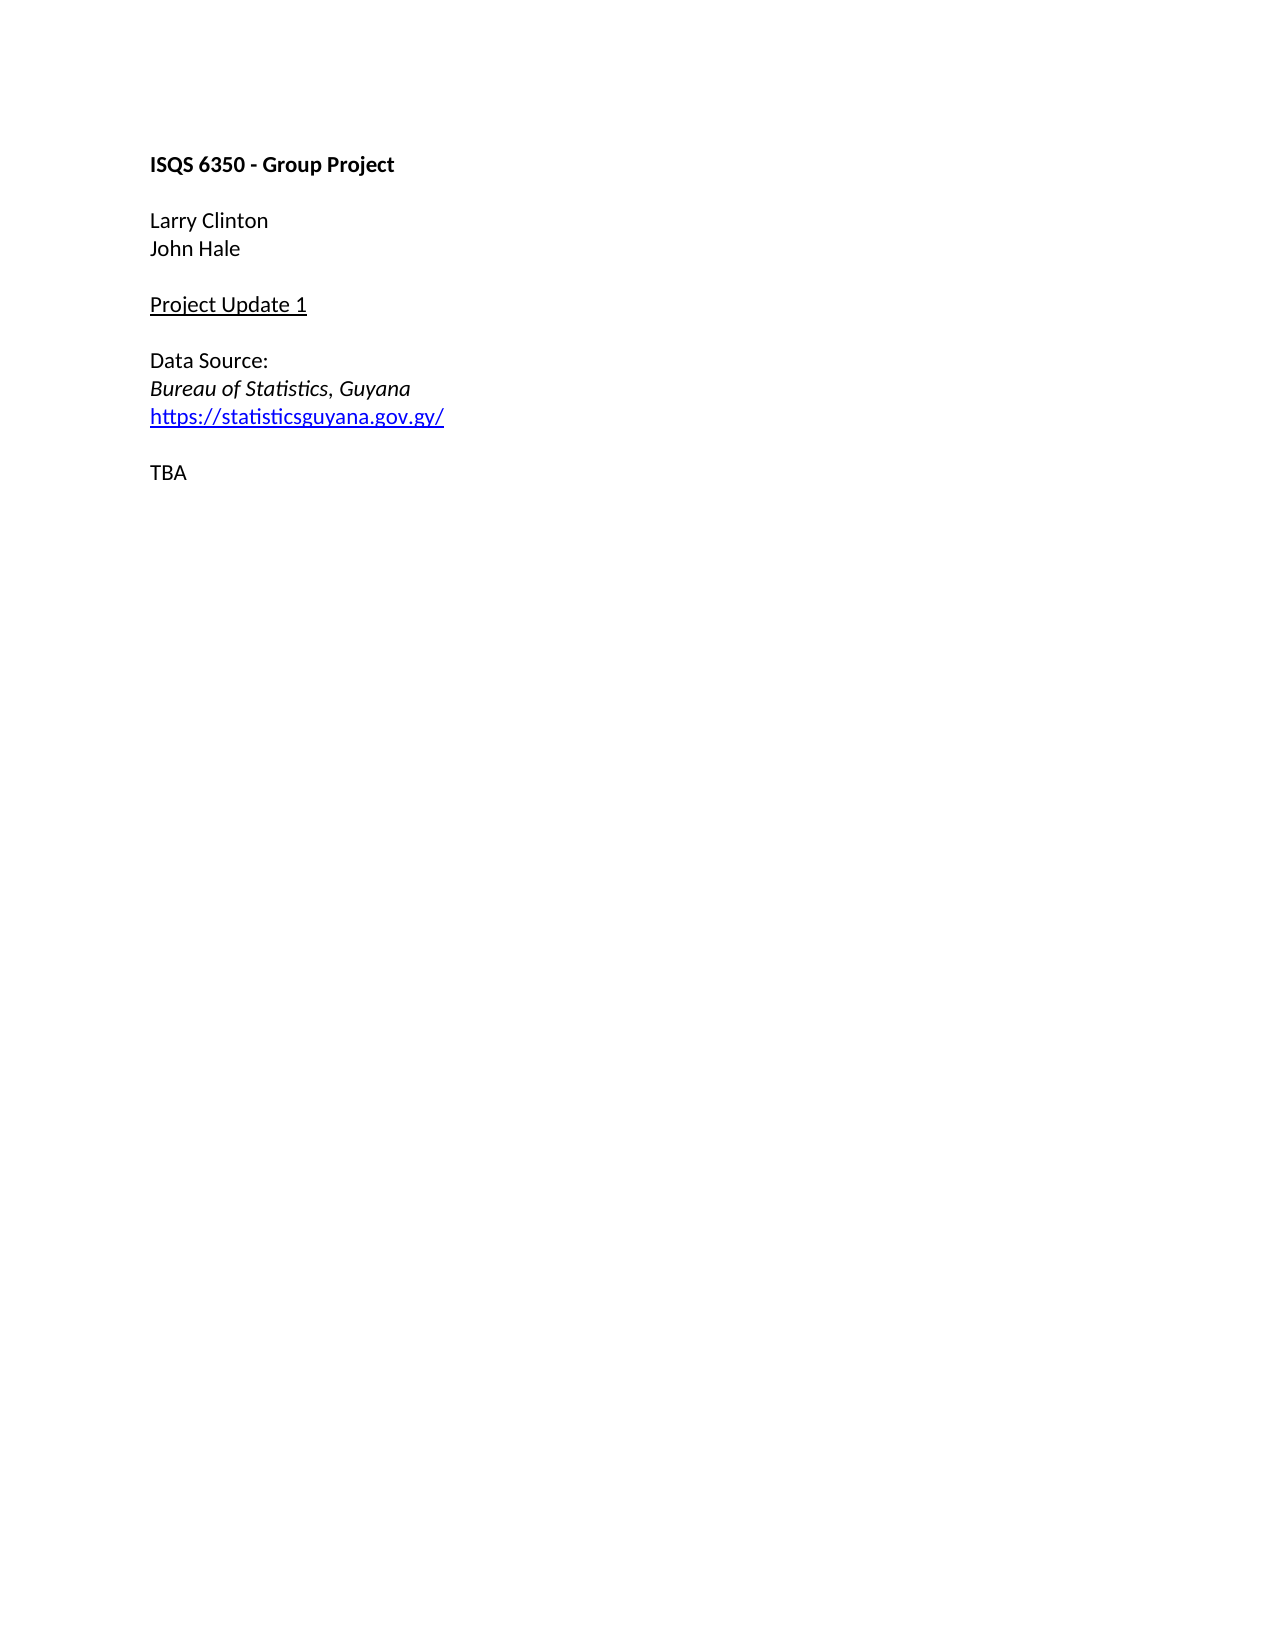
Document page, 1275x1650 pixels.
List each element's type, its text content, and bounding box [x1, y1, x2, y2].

text Larry Clinton [150, 206, 1125, 234]
text John Hale [150, 234, 1125, 262]
text Data Source: [150, 346, 1125, 374]
text https://statisticsguyana.gov.gy/ [150, 402, 1125, 430]
text ISQS 6350 - Group Project [150, 150, 1125, 178]
text Project Update 1 [150, 290, 1125, 318]
text Bureau of Statistics, Guyana [150, 374, 1125, 402]
text TBA [150, 458, 1125, 486]
